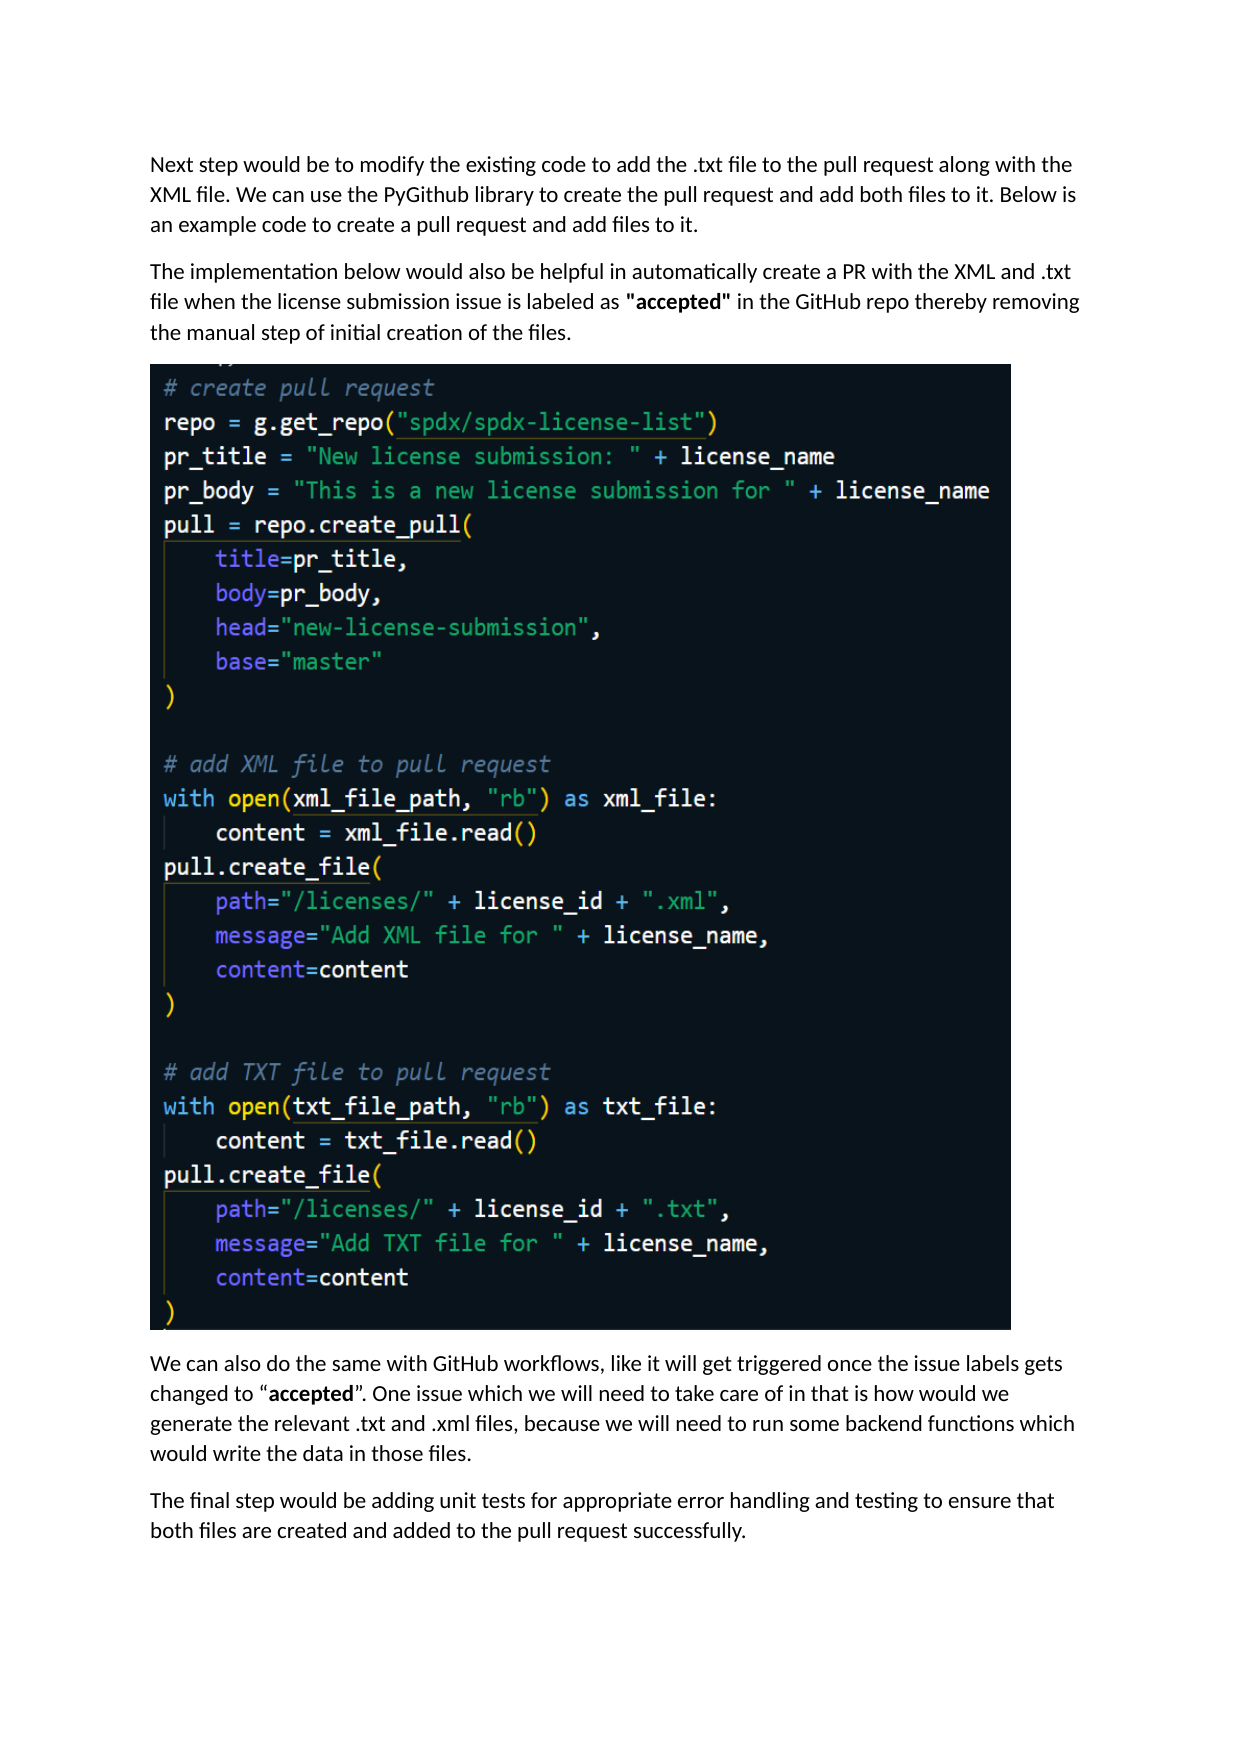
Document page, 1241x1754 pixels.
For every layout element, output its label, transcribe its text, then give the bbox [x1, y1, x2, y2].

picture [150, 364, 1011, 1330]
text The implementation below would also be helpful in automatically create a PR with the XML and .txt file when the license submission issue is labeled as "accepted" in the GitHub repo thereby removing the manual step of initial creation of the files. [150, 257, 1090, 346]
text Next step would be to modify the existing code to add the .txt file to the pull request along with the XML file. We can use the PyGithub library to create the pull request and add both files to it. Below is an example code to create a pull request and add files to it. [150, 150, 1090, 238]
text The final step would be adding unit tests for appropriate error handling and testing to ensure that both files are created and added to the pull request successfully. [150, 1486, 1090, 1544]
text We can also do the same with GitHub workflows, like it will get triggered once the issue labels gets changed to “accepted”. One issue which we will need to take care of in that is how would we generate the relevant .txt and .xml files, because we will need to run some backend functions which would write the data in those files. [150, 1349, 1090, 1467]
